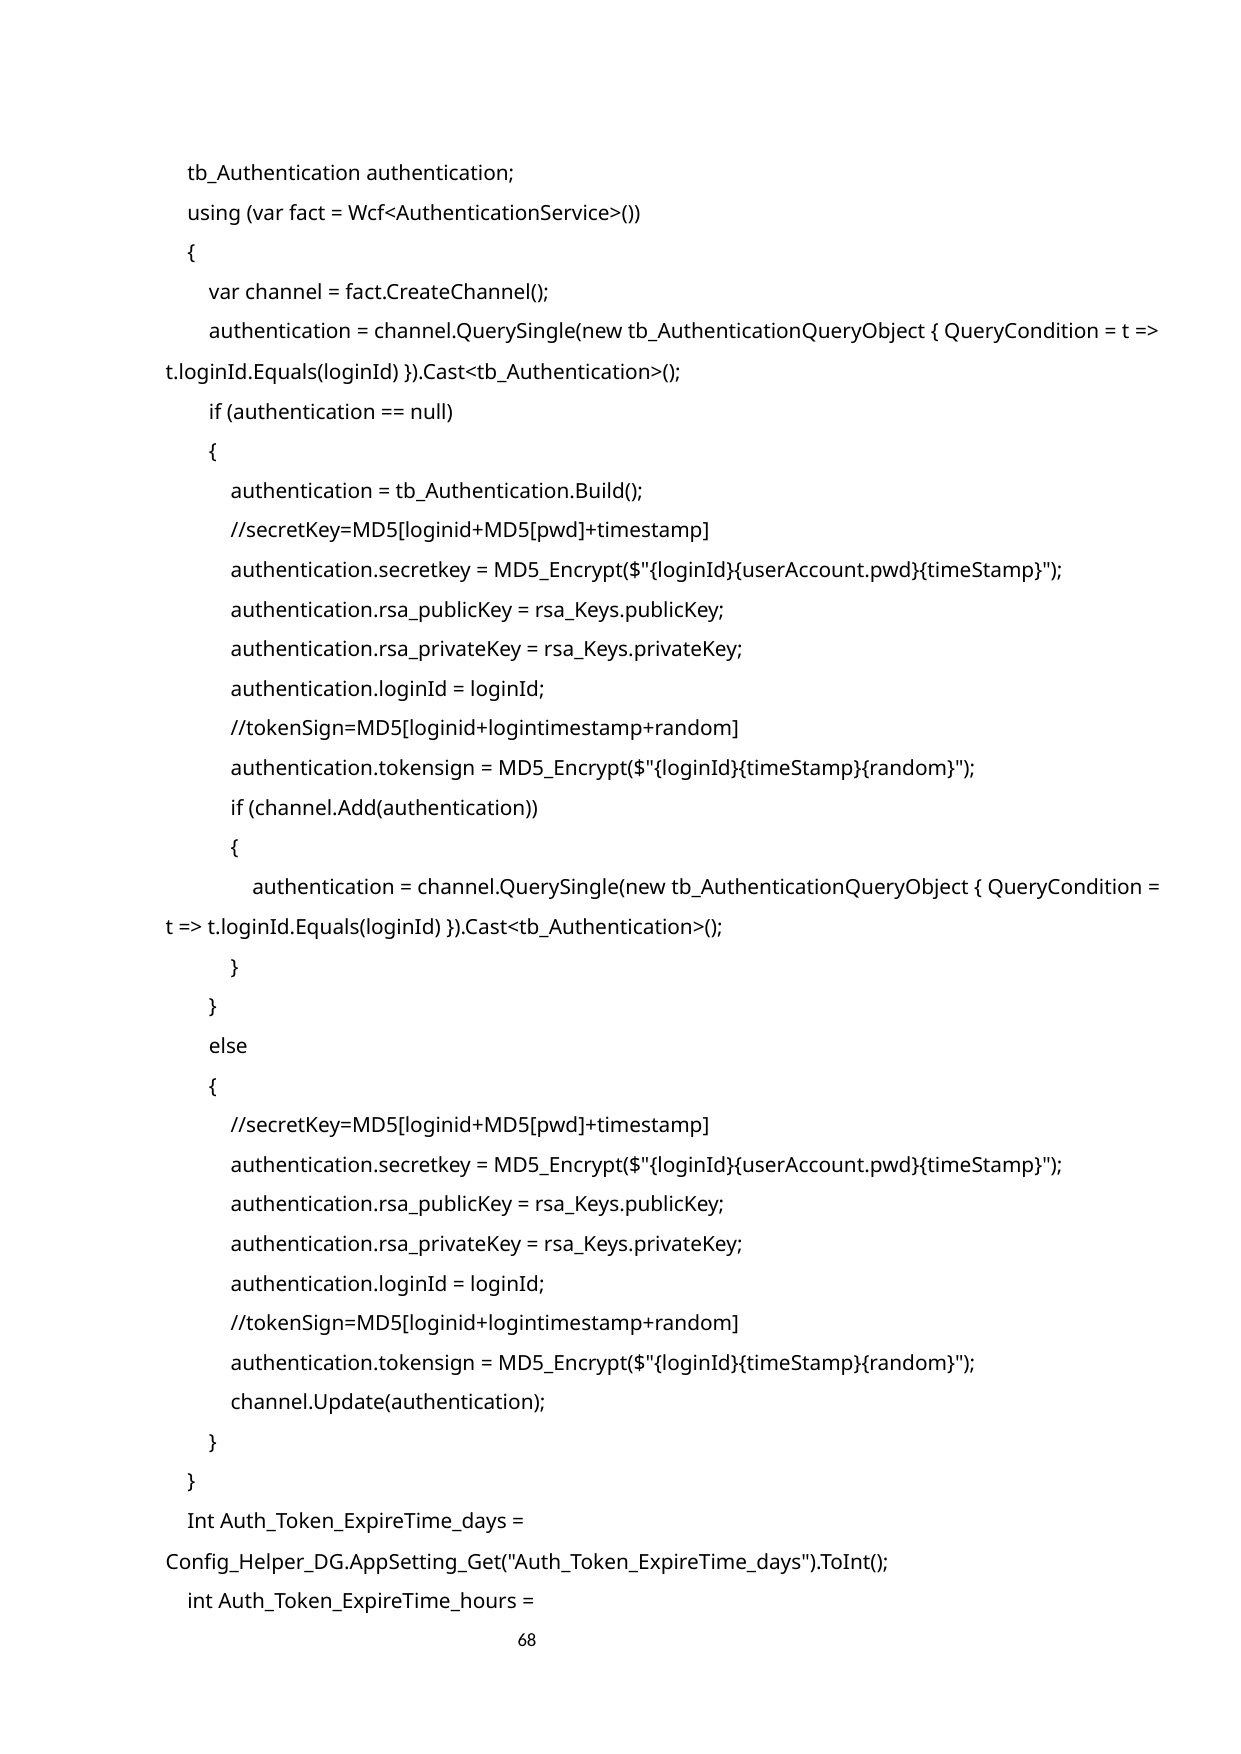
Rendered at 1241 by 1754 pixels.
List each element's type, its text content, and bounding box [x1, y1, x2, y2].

text authentication.loginId = loginId; [165, 1267, 1169, 1299]
text if (channel.Add(authentication)) [165, 791, 1169, 823]
text { [165, 1069, 1169, 1101]
text authentication.rsa_publicKey = rsa_Keys.publicKey; [165, 593, 1169, 625]
text } [165, 1465, 1169, 1497]
text { [165, 236, 1169, 268]
text Int Auth_Token_ExpireTime_days = Config_Helper_DG.AppSetting_Get("Auth_Token_ExpireTime_days").ToInt(); [165, 1504, 1169, 1577]
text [165, 1584, 1169, 1617]
text authentication.tokensign = MD5_Encrypt($"{loginId}{timeStamp}{random}"); [165, 751, 1169, 784]
text } [165, 1425, 1169, 1458]
text authentication = tb_Authentication.Build(); [165, 474, 1169, 507]
text else [165, 1029, 1169, 1062]
text } [165, 950, 1169, 983]
text authentication.rsa_privateKey = rsa_Keys.privateKey; [165, 632, 1169, 665]
text } [165, 990, 1169, 1022]
text authentication = channel.QuerySingle(new tb_AuthenticationQueryObject { QueryCondition = t => t.loginId.Equals(loginId) }).Cast<tb_Authentication>(); [165, 315, 1169, 388]
text authentication.loginId = loginId; [165, 672, 1169, 704]
text authentication.tokensign = MD5_Encrypt($"{loginId}{timeStamp}{random}"); [165, 1346, 1169, 1378]
text { [165, 434, 1169, 467]
text authentication.secretkey = MD5_Encrypt($"{loginId}{userAccount.pwd}{timeStamp}"); [165, 553, 1169, 586]
text if (authentication == null) [165, 395, 1169, 427]
text { [165, 830, 1169, 863]
text authentication.rsa_privateKey = rsa_Keys.privateKey; [165, 1227, 1169, 1260]
text tb_Authentication authentication; [165, 156, 1169, 189]
text authentication = channel.QuerySingle(new tb_AuthenticationQueryObject { QueryCondition = t => t.loginId.Equals(loginId) }).Cast<tb_Authentication>(); [165, 870, 1169, 943]
text //tokenSign=MD5[loginid+logintimestamp+random] [165, 1306, 1169, 1339]
text //tokenSign=MD5[loginid+logintimestamp+random] [165, 712, 1169, 744]
text //secretKey=MD5[loginid+MD5[pwd]+timestamp] [165, 1108, 1169, 1141]
text authentication.rsa_publicKey = rsa_Keys.publicKey; [165, 1188, 1169, 1220]
text var channel = fact.CreateChannel(); [165, 275, 1169, 308]
text authentication.secretkey = MD5_Encrypt($"{loginId}{userAccount.pwd}{timeStamp}"); [165, 1148, 1169, 1181]
text //secretKey=MD5[loginid+MD5[pwd]+timestamp] [165, 514, 1169, 546]
text channel.Update(authentication); [165, 1386, 1169, 1418]
text using (var fact = Wcf<AuthenticationService>()) [165, 196, 1169, 228]
